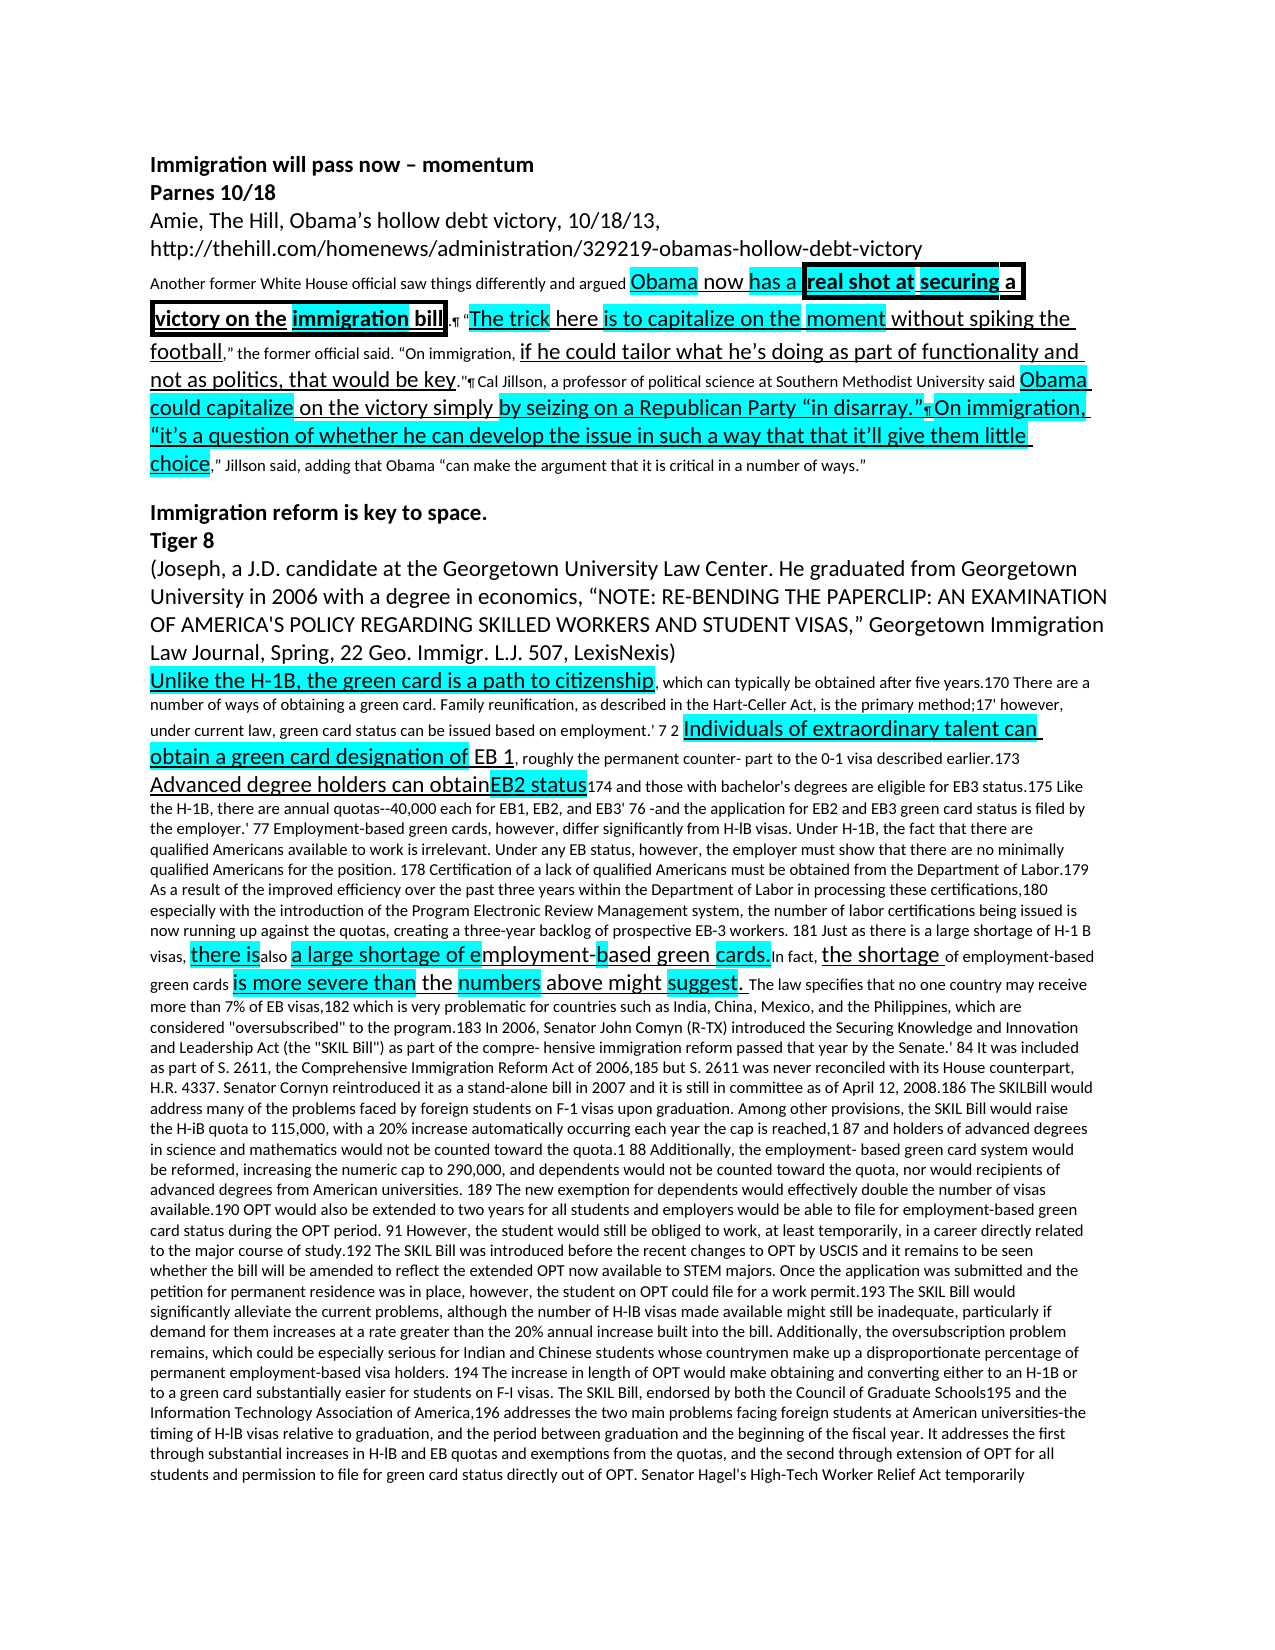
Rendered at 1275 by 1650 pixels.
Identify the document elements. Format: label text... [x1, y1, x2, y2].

text (Joseph, a J.D. candidate at the Georgetown University Law Center. He graduated from Georgetown University in 2006 with a degree in economics, “NOTE: RE-BENDING THE PAPERCLIP: AN EXAMINATION OF AMERICA'S POLICY REGARDING SKILLED WORKERS AND STUDENT VISAS,” Georgetown Immigration Law Journal, Spring, 22 Geo. Immigr. L.J. 507, LexisNexis) [150, 554, 1125, 666]
text Amie, The Hill, Obama’s hollow debt victory, 10/18/13, http://thehill.com/homenews/administration/329219-obamas-hollow-debt-victory [150, 206, 1125, 262]
text Tiger 8 [150, 526, 1125, 554]
text Another former White House official saw things differently and argued Obama now has a real shot at securing a victory on the immigration bill.¶ “The trick here is to capitalize on the moment without spiking the football,” the former official said. “On immigration, if he could tailor what he’s doing as part of functionality and not as politics, that would be key."¶ Cal Jillson, a professor of political science at Southern Methodist University said Obama could capitalize on the victory simply by seizing on a Republican Party “in disarray.”¶ On immigration, “it’s a question of whether he can develop the issue in such a way that that it’ll give them little choice,” Jillson said, adding that Obama “can make the argument that it is critical in a number of ways.” [150, 262, 1095, 477]
text Parnes 10/18 [150, 178, 1125, 206]
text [150, 666, 1095, 1484]
subtitle Immigration will pass now – momentum [150, 150, 1125, 178]
subtitle Immigration reform is key to space. [150, 498, 1125, 526]
